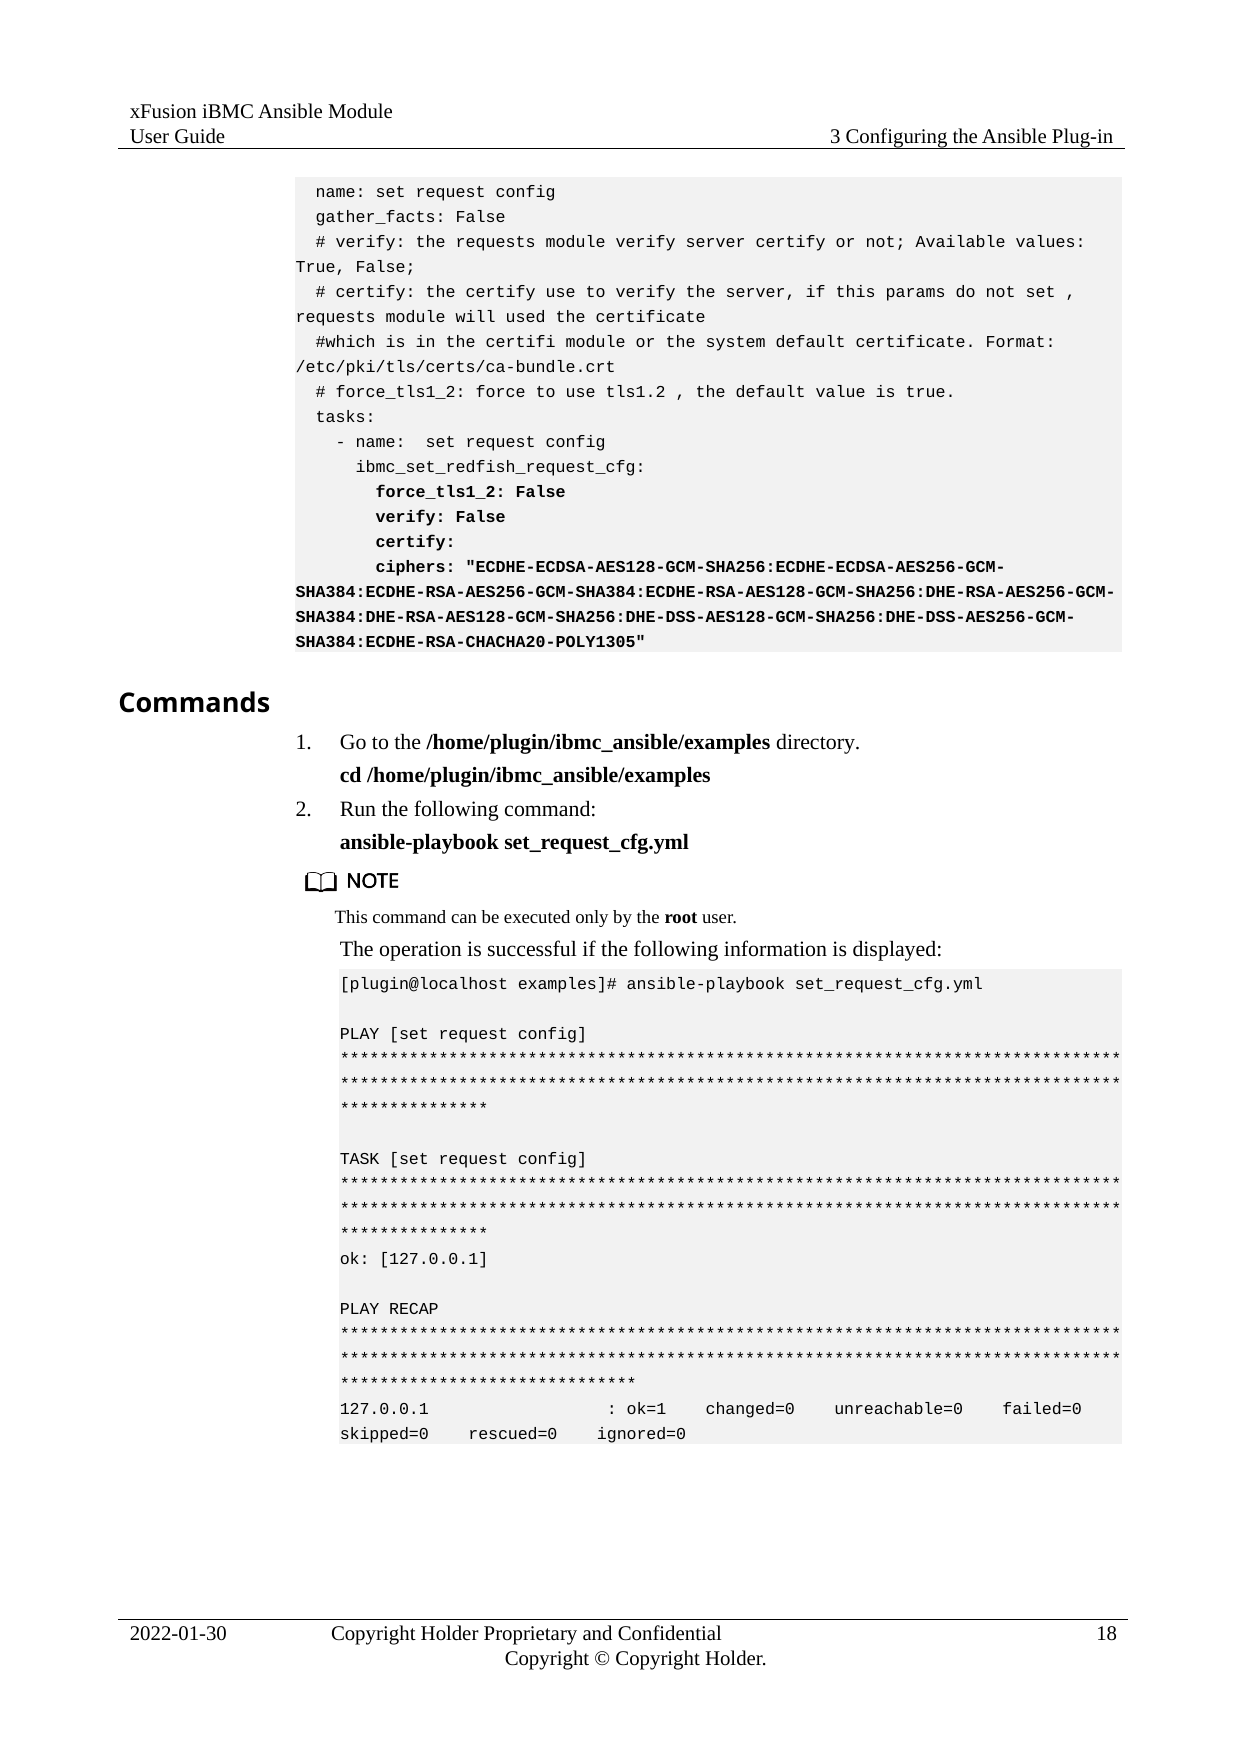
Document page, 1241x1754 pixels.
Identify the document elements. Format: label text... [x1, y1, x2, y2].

list ansible-playbook set_request_cfg.yml [339, 829, 1122, 854]
picture [295, 862, 408, 902]
list Run the following command: [295, 796, 1122, 821]
list cd /home/plugin/ibmc_ansible/examples [339, 762, 1122, 787]
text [295, 177, 1122, 652]
list Go to the /home/plugin/ibmc_ansible/examples directory. [295, 729, 1122, 754]
text Commands [118, 683, 1122, 720]
list The operation is successful if the following information is displayed: [339, 936, 1122, 961]
list [plugin@localhost examples]# ansible-playbook set_request_cfg.yml PLAY [set request config] ***************************************************************************************************************************************************************************** TASK [set request config] ***************************************************************************************************************************************************************************** ok: [127.0.0.1] PLAY RECAP ******************************************************************************************************************************************************************************************** 127.0.0.1 : ok=1 changed=0 unreachable=0 failed=0 skipped=0 rescued=0 ignored=0 [339, 969, 1122, 1444]
text This command can be executed only by the root user. [334, 906, 1122, 928]
